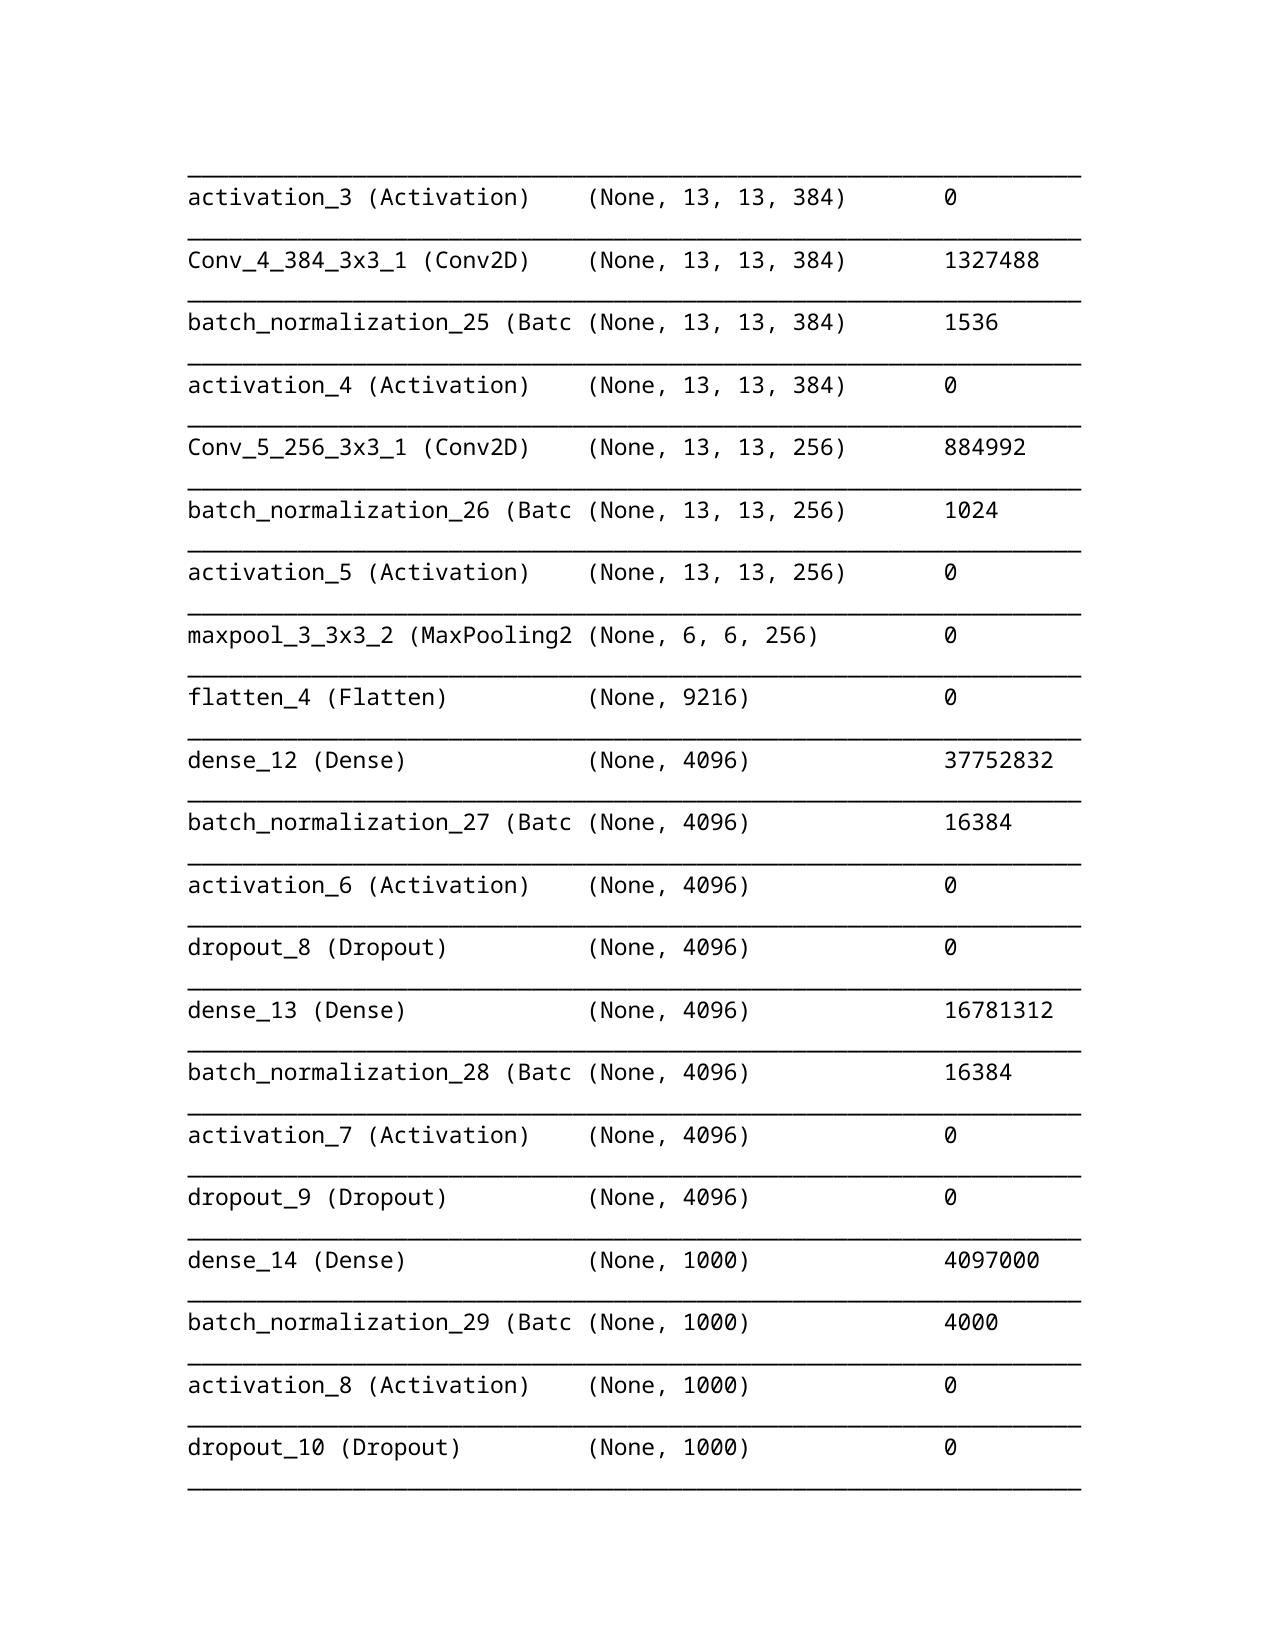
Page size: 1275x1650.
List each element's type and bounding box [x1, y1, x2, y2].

text [187, 150, 1087, 1494]
